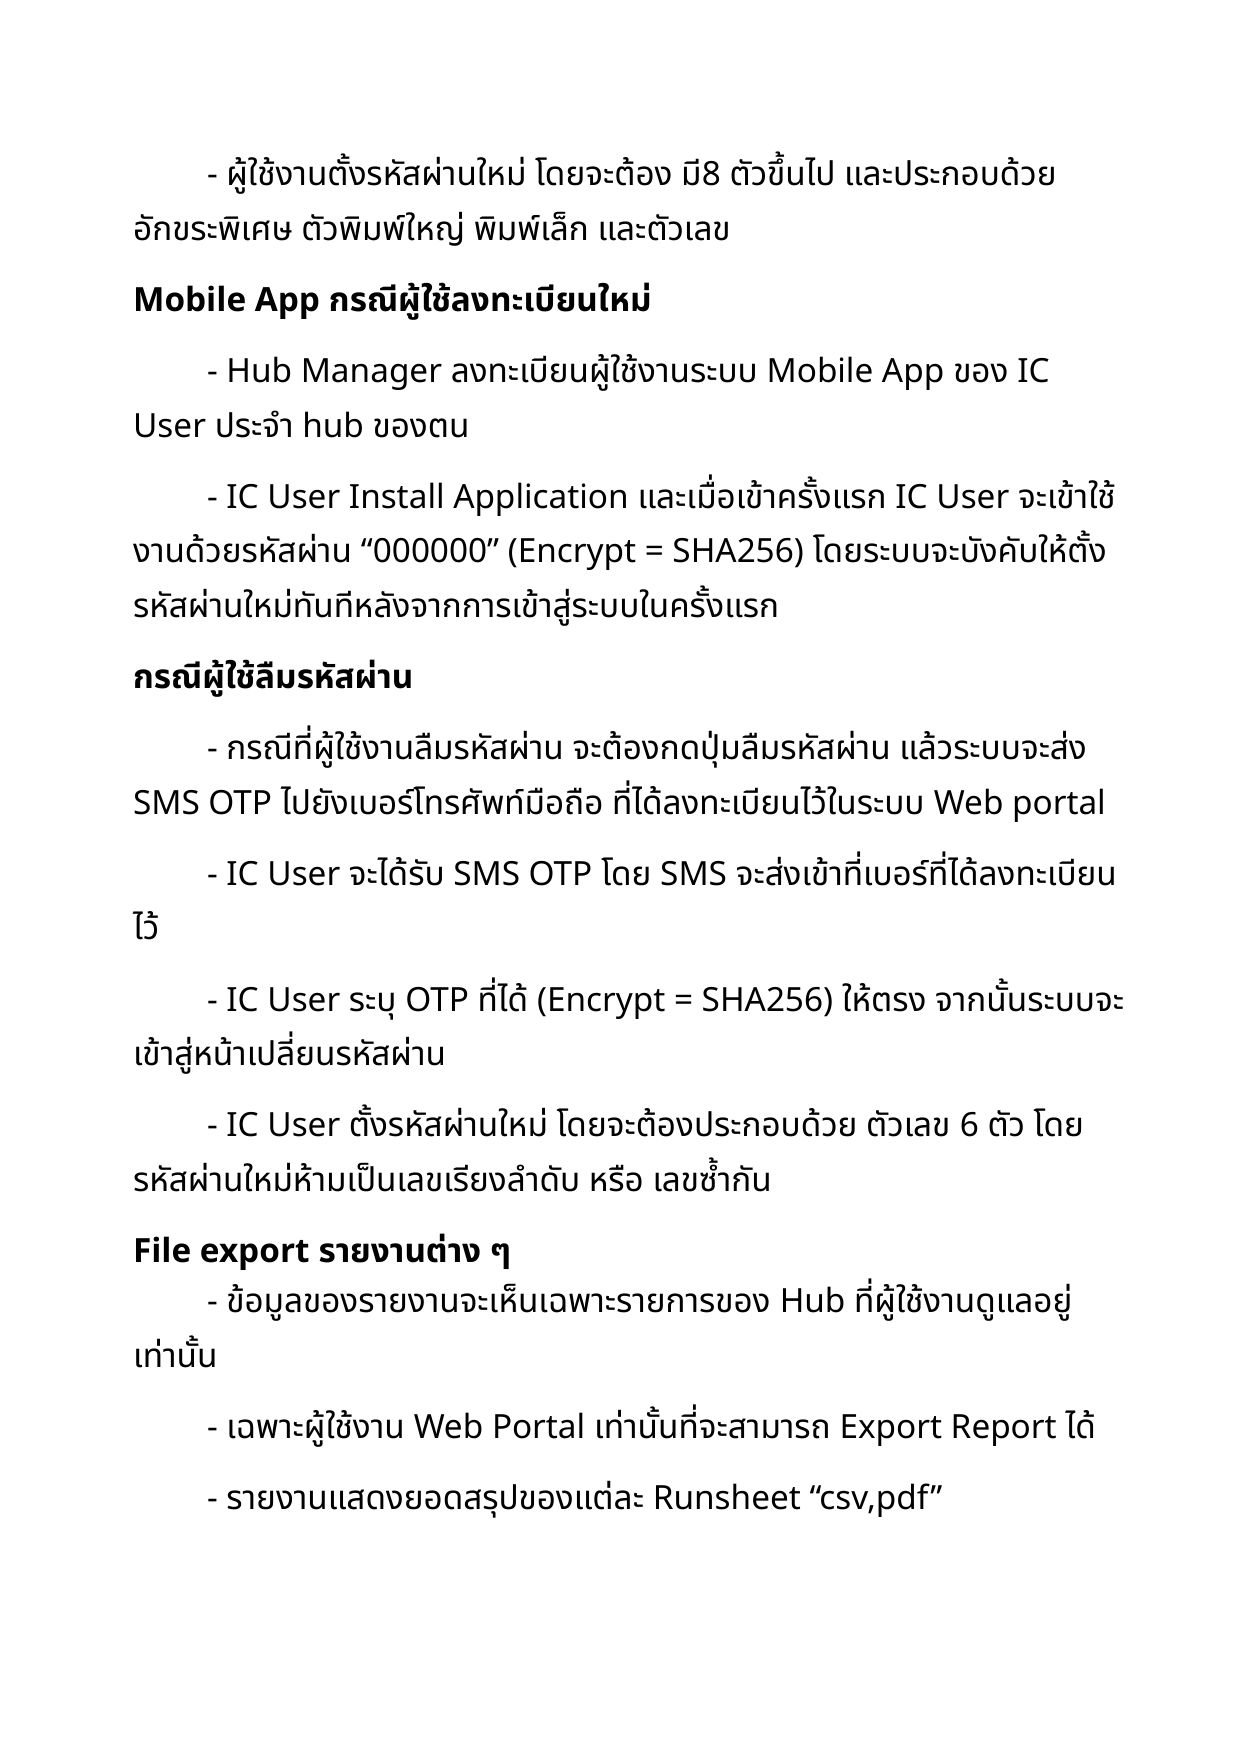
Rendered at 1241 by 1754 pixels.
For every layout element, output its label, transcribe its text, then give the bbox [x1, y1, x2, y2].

text File export รายงานต่าง ๆ [133, 1227, 1125, 1277]
text - IC User ระบุ OTP ที่ได้ (Encrypt = SHA256) ให้ตรง จากนั้นระบบจะเข้าสู่หน้าเปลี่ยนรหัสผ่าน [133, 975, 1125, 1080]
text Mobile App กรณีผู้ใช้ลงทะเบียนใหม่ [133, 276, 1125, 326]
text - เฉพาะผู้ใช้งาน Web Portal เท่านั้นที่จะสามารถ Export Report ได้ [133, 1403, 1125, 1453]
text - IC User Install Application และเมื่อเข้าครั้งแรก IC User จะเข้าใช้งานด้วยรหัสผ่าน “000000” (Encrypt = SHA256) โดยระบบจะบังคับให้ตั้งรหัสผ่านใหม่ทันทีหลังจากการเข้าสู่ระบบในครั้งแรก [133, 473, 1125, 632]
text - ผู้ใช้งานตั้งรหัสผ่านใหม่ โดยจะต้อง มี8 ตัวขึ้นไป และประกอบด้วยอักขระพิเศษ ตัวพิมพ์ใหญ่ พิมพ์เล็ก และตัวเลข [133, 150, 1125, 255]
text - ข้อมูลของรายงานจะเห็นเฉพาะรายการของ Hub ที่ผู้ใช้งานดูแลอยู่เท่านั้น [133, 1277, 1125, 1382]
text กรณีผู้ใช้ลืมรหัสผ่าน [133, 653, 1125, 703]
text - กรณีที่ผู้ใช้งานลืมรหัสผ่าน จะต้องกดปุ่มลืมรหัสผ่าน แล้วระบบจะส่ง SMS OTP ไปยังเบอร์โทรศัพท์มือถือ ที่ได้ลงทะเบียนไว้ในระบบ Web portal [133, 724, 1125, 829]
text - IC User ตั้งรหัสผ่านใหม่ โดยจะต้องประกอบด้วย ตัวเลข 6 ตัว โดยรหัสผ่านใหม่ห้ามเป็นเลขเรียงลำดับ หรือ เลขซ้ำกัน [133, 1101, 1125, 1206]
text - IC User จะได้รับ SMS OTP โดย SMS จะส่งเข้าที่เบอร์ที่ได้ลงทะเบียนไว้ [133, 850, 1125, 955]
text - Hub Manager ลงทะเบียนผู้ใช้งานระบบ Mobile App ของ IC User ประจำ hub ของตน [133, 347, 1125, 452]
text - รายงานแสดงยอดสรุปของแต่ละ Runsheet “csv,pdf” [133, 1474, 1125, 1525]
